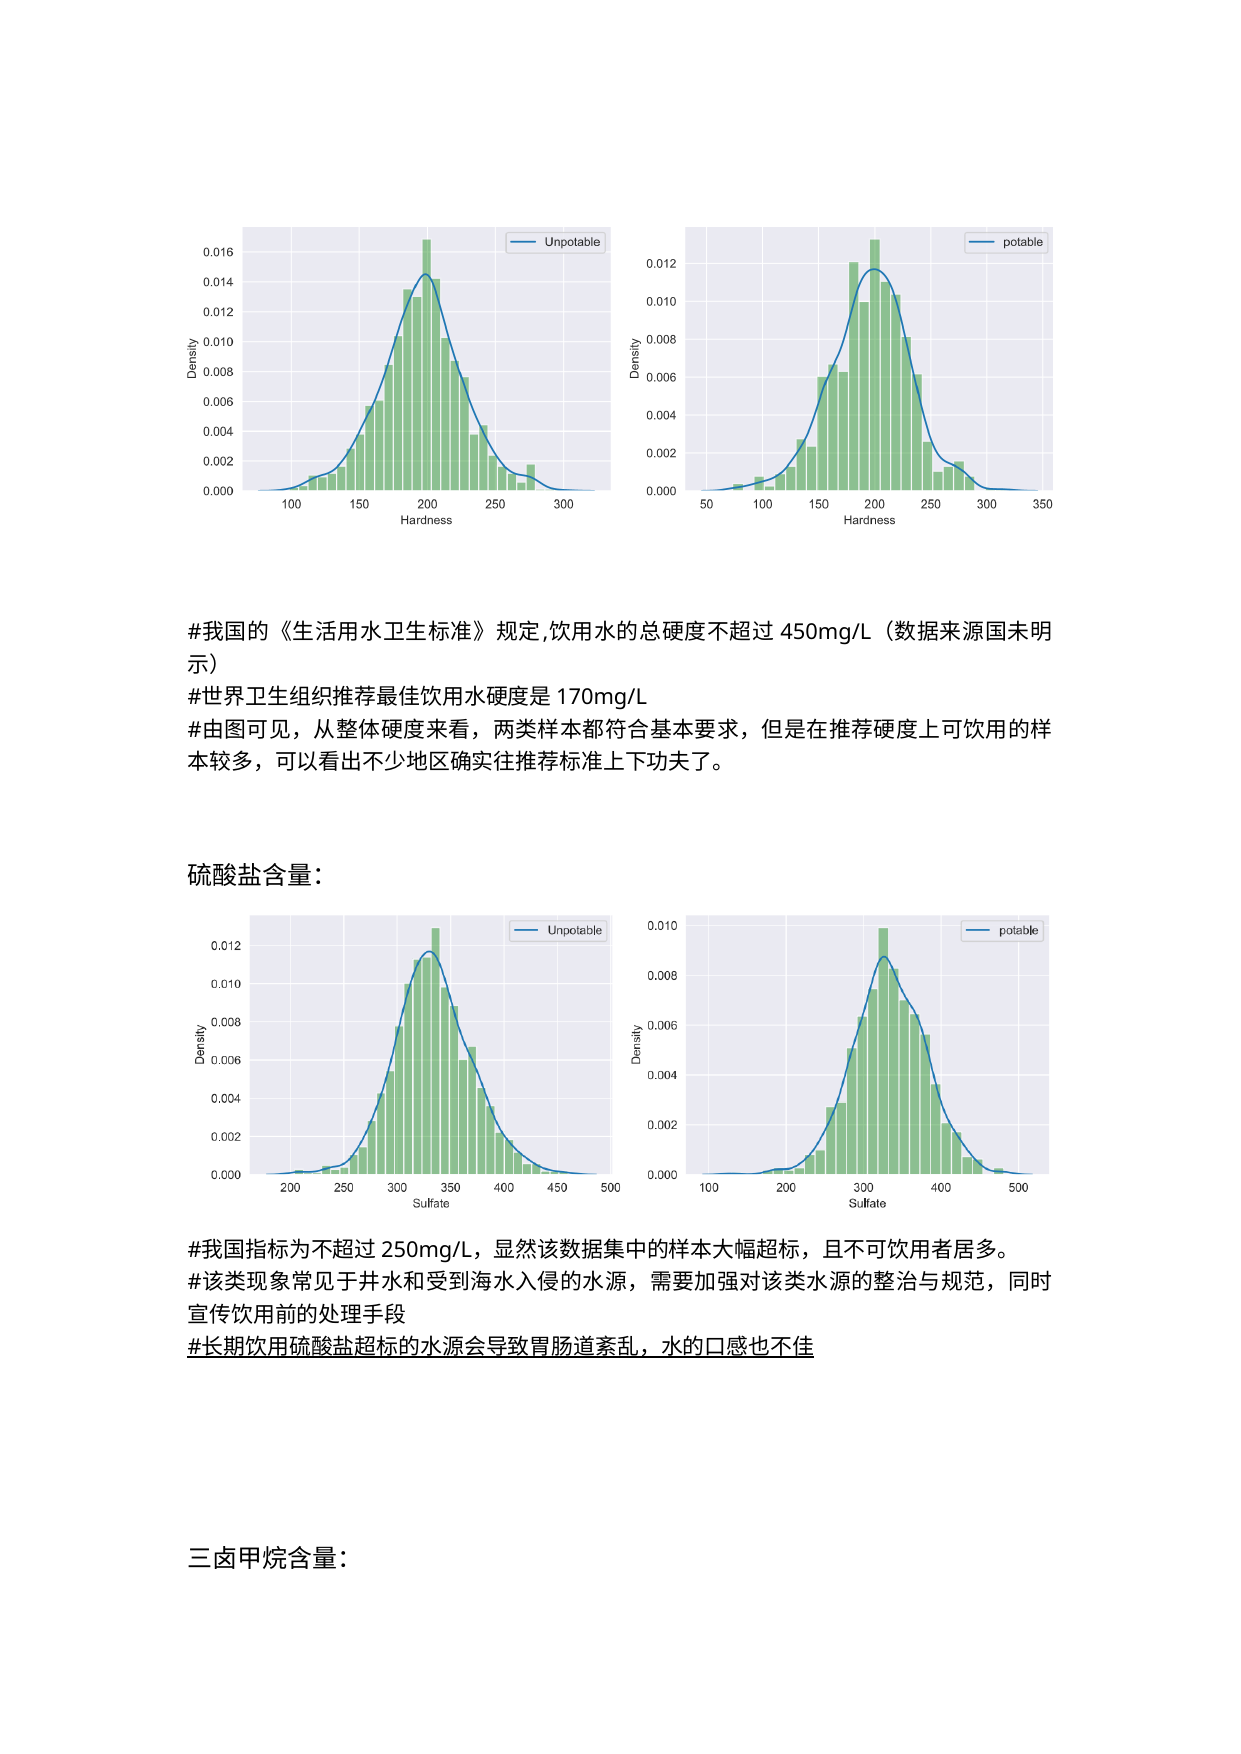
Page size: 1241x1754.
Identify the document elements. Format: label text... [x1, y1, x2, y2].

text #长期饮用硫酸盐超标的水源会导致胃肠道紊乱，水的口感也不佳 [187, 1329, 1053, 1361]
text 硫酸盐含量： [187, 841, 1053, 906]
text #由图可见，从整体硬度来看，两类样本都符合基本要求，但是在推荐硬度上可饮用的样本较多，可以看出不少地区确实往推荐标准上下功夫了。 [187, 711, 1053, 776]
text #我国指标为不超过250mg/L，显然该数据集中的样本大幅超标，且不可饮用者居多。 [187, 1231, 1053, 1264]
picture [187, 906, 1053, 1212]
text 三卤甲烷含量： [187, 1524, 1053, 1589]
picture [187, 223, 1053, 535]
text #我国的《生活用水卫生标准》规定,饮用水的总硬度不超过450mg/L（数据来源国未明示） [187, 614, 1053, 679]
text #世界卫生组织推荐最佳饮用水硬度是170mg/L [187, 679, 1053, 711]
text #该类现象常见于井水和受到海水入侵的水源，需要加强对该类水源的整治与规范，同时宣传饮用前的处理手段 [187, 1264, 1053, 1329]
